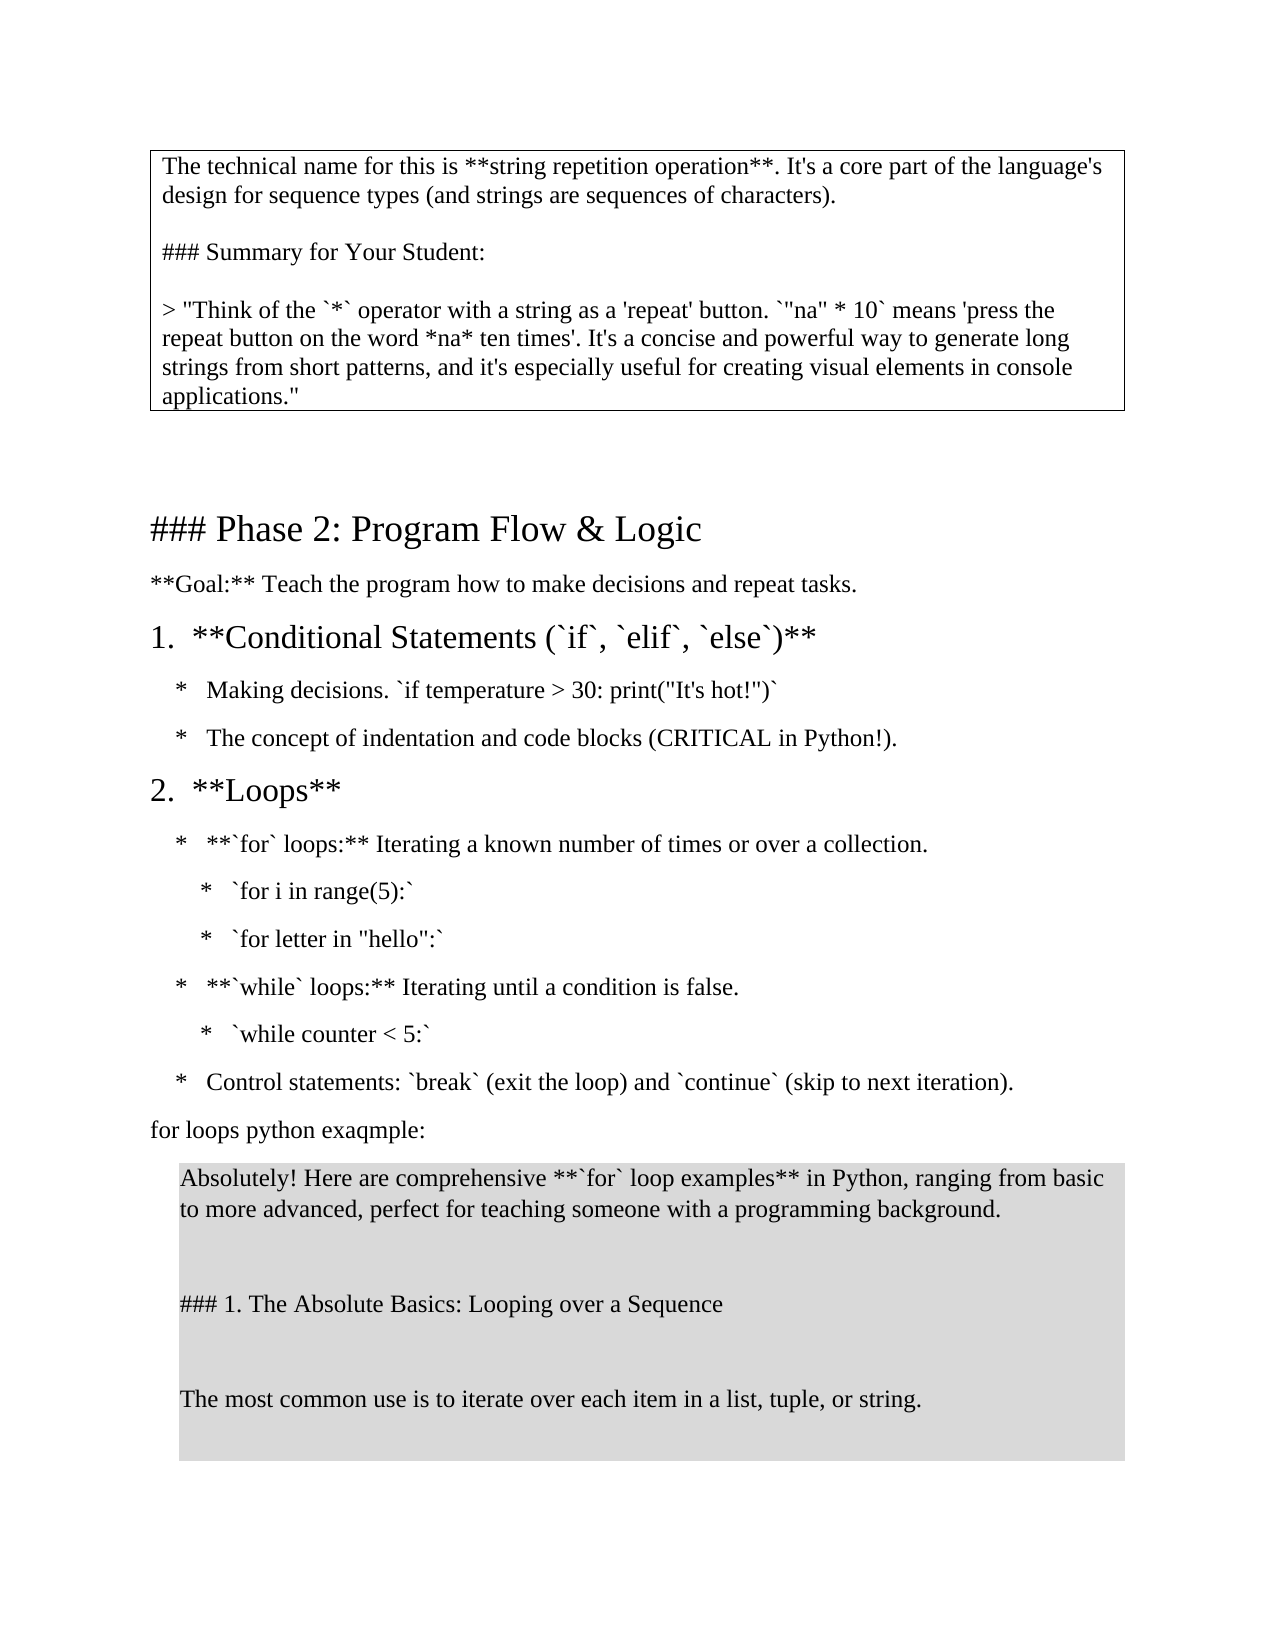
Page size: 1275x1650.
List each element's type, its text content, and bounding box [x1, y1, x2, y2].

text * **`while` loops:** Iterating until a condition is false. [150, 972, 1125, 1001]
text * `while counter < 5:` [150, 1019, 1125, 1048]
subtitle 2. **Loops** [150, 771, 1125, 809]
text * Control statements: `break` (exit the loop) and `continue` (skip to next iteration). [150, 1067, 1125, 1096]
text Absolutely! Here are comprehensive **`for` loop examples** in Python, ranging from basic to more advanced, perfect for teaching someone with a programming background. [179, 1163, 1125, 1222]
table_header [151, 151, 1124, 410]
text * Making decisions. `if temperature > 30: print("It's hot!")` [150, 675, 1125, 704]
subtitle ### Phase 2: Program Flow & Logic [150, 506, 1125, 549]
text * **`for` loops:** Iterating a known number of times or over a collection. [150, 829, 1125, 857]
text * The concept of indentation and code blocks (CRITICAL in Python!). [150, 723, 1125, 752]
text ### 1. The Absolute Basics: Looping over a Sequence [179, 1289, 1125, 1318]
text for loops python exaqmple: [150, 1115, 1125, 1144]
text **Goal:** Teach the program how to make decisions and repeat tasks. [150, 569, 1125, 598]
text * `for i in range(5):` [150, 876, 1125, 905]
text The most common use is to iterate over each item in a list, tuple, or string. [179, 1384, 1125, 1413]
subtitle 1. **Conditional Statements (`if`, `elif`, `else`)** [150, 617, 1125, 656]
text * `for letter in "hello":` [150, 924, 1125, 953]
